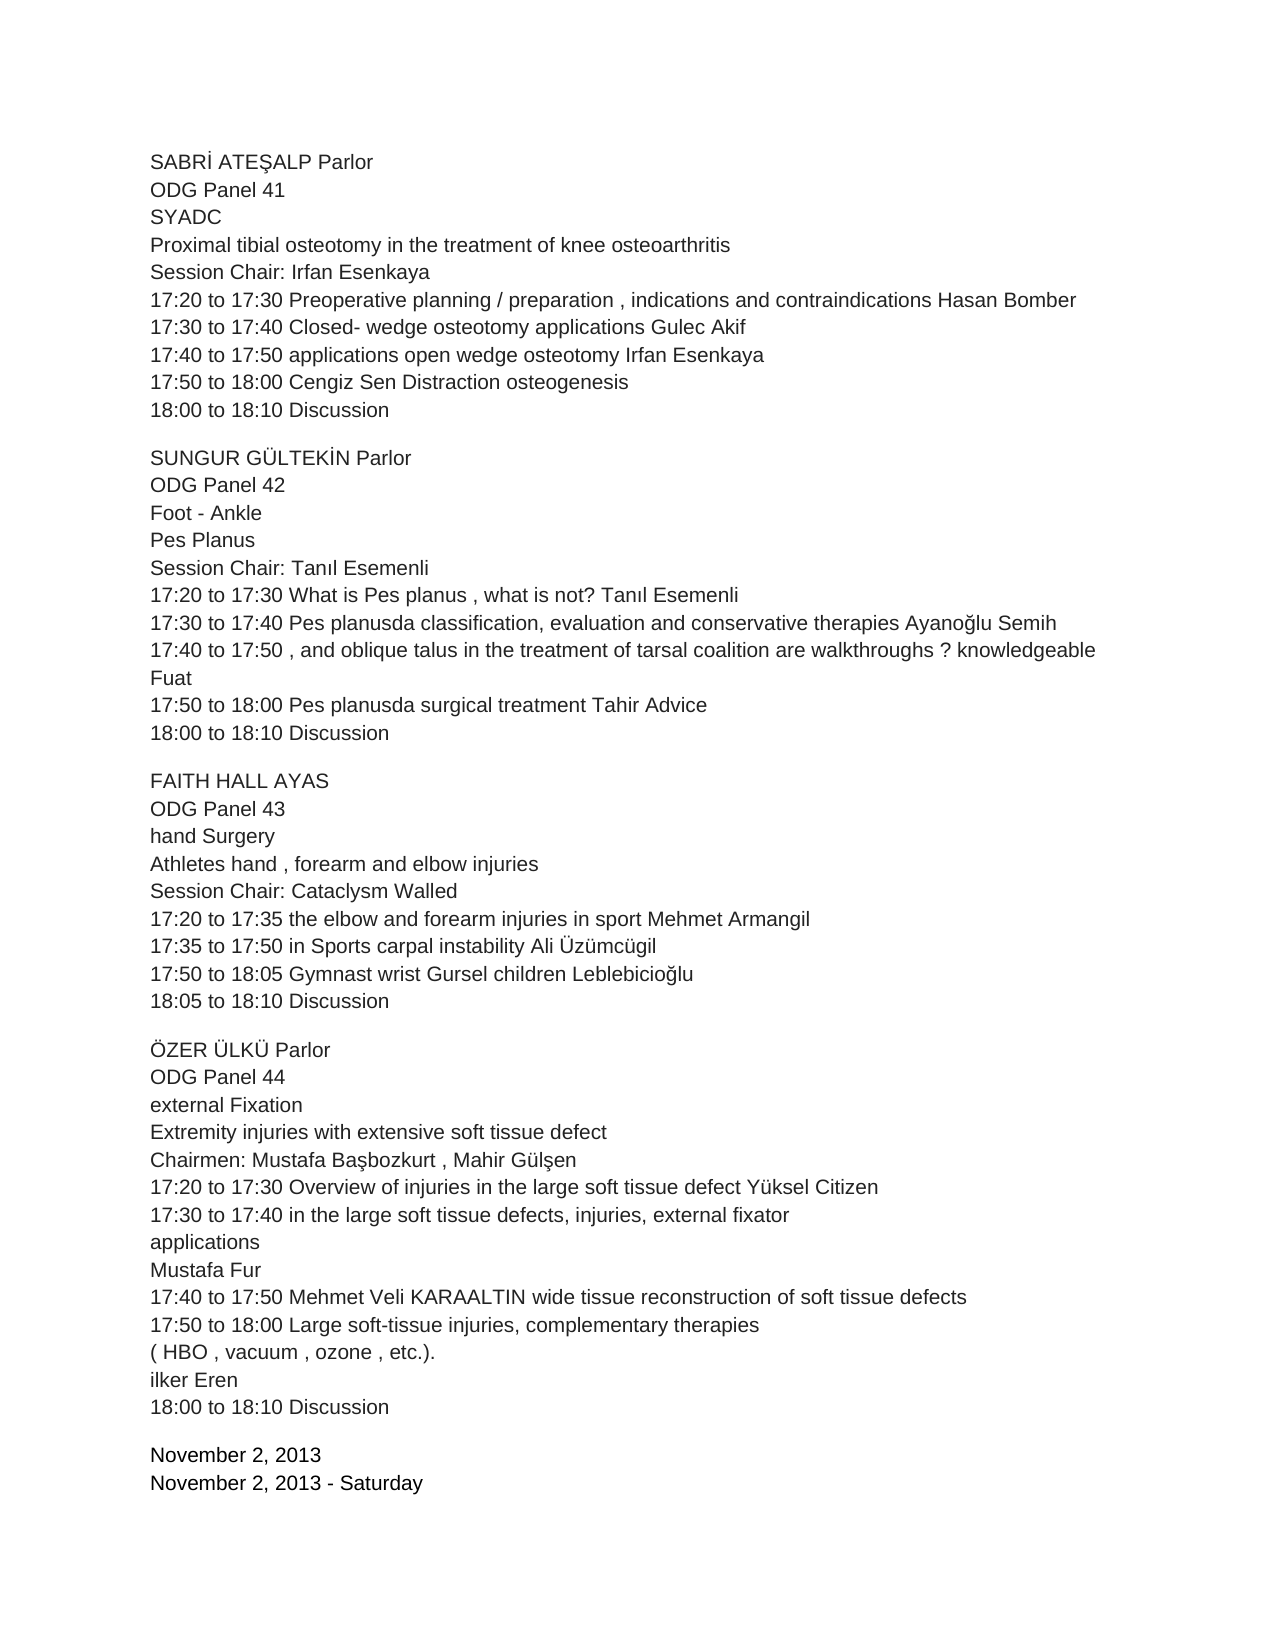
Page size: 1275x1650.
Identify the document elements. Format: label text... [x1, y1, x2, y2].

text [150, 150, 1125, 421]
text FAITH HALL AYAS ODG Panel 43 hand Surgery Athletes hand , forearm and elbow injuries Session Chair: Cataclysm Walled 17:20 to 17:35 the elbow and forearm injuries in sport Mehmet Armangil 17:35 to 17:50 in Sports carpal instability Ali Üzümcügil 17:50 to 18:05 Gymnast wrist Gursel children Leblebicioğlu 18:05 to 18:10 Discussion [150, 769, 1125, 1013]
text SUNGUR GÜLTEKİN Parlor ODG Panel 42 Foot - Ankle Pes Planus Session Chair: Tanıl Esemenli 17:20 to 17:30 What is Pes planus , what is not? Tanıl Esemenli 17:30 to 17:40 Pes planusda classification, evaluation and conservative therapies Ayanoğlu Semih 17:40 to 17:50 , and oblique talus in the treatment of tarsal coalition are walkthroughs ? knowledgeable Fuat 17:50 to 18:00 Pes planusda surgical treatment Tahir Advice 18:00 to 18:10 Discussion [150, 446, 1125, 745]
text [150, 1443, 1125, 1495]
text ÖZER ÜLKÜ Parlor ODG Panel 44 external Fixation Extremity injuries with extensive soft tissue defect Chairmen: Mustafa Başbozkurt , Mahir Gülşen 17:20 to 17:30 Overview of injuries in the large soft tissue defect Yüksel Citizen 17:30 to 17:40 in the large soft tissue defects, injuries, external fixator applications Mustafa Fur 17:40 to 17:50 Mehmet Veli KARAALTIN ​​wide tissue reconstruction of soft tissue defects 17:50 to 18:00 Large soft-tissue injuries, complementary therapies ( HBO , vacuum , ozone , etc.). ilker Eren 18:00 to 18:10 Discussion [150, 1037, 1125, 1419]
